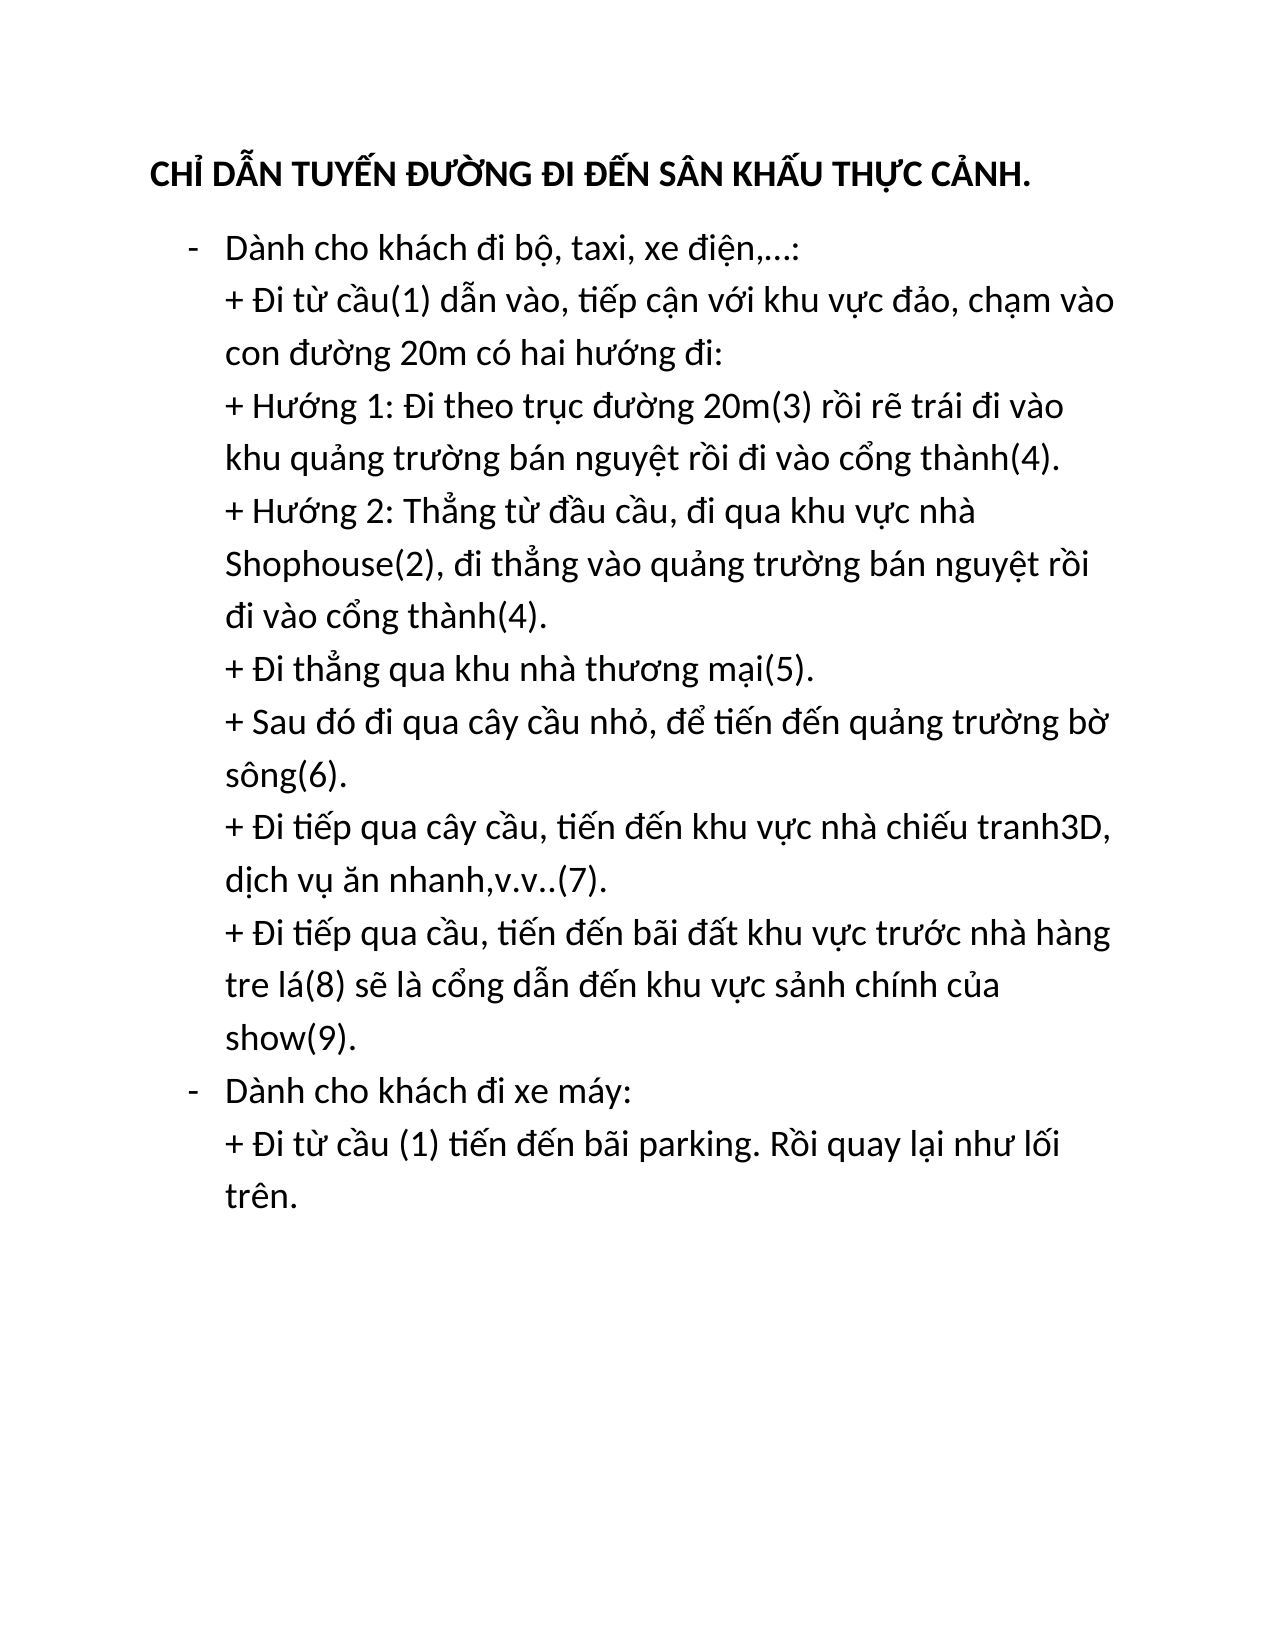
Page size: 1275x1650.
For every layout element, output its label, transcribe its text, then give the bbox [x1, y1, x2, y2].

text CHỈ DẪN TUYẾN ĐƯỜNG ĐI ĐẾN SÂN KHẤU THỰC CẢNH. [150, 150, 1125, 196]
list + Đi thẳng qua khu nhà thương mại(5). [225, 645, 1125, 691]
list Dành cho khách đi bộ, taxi, xe điện,…: [187, 223, 1125, 269]
list + Đi từ cầu (1) tiến đến bãi parking. Rồi quay lại như lối trên. [225, 1119, 1125, 1218]
list + Sau đó đi qua cây cầu nhỏ, để tiến đến quảng trường bờ sông(6). [225, 698, 1125, 796]
list + Hướng 1: Đi theo trục đường 20m(3) rồi rẽ trái đi vào khu quảng trường bán nguyệt rồi đi vào cổng thành(4). [225, 382, 1125, 480]
list + Đi tiếp qua cầu, tiến đến bãi đất khu vực trước nhà hàng tre lá(8) sẽ là cổng dẫn đến khu vực sảnh chính của show(9). [225, 909, 1125, 1060]
list + Đi từ cầu(1) dẫn vào, tiếp cận với khu vực đảo, chạm vào con đường 20m có hai hướng đi: [225, 276, 1125, 375]
list + Đi tiếp qua cây cầu, tiến đến khu vực nhà chiếu tranh3D, dịch vụ ăn nhanh,v.v..(7). [225, 803, 1125, 902]
list + Hướng 2: Thẳng từ đầu cầu, đi qua khu vực nhà Shophouse(2), đi thẳng vào quảng trường bán nguyệt rồi đi vào cổng thành(4). [225, 487, 1125, 638]
list Dành cho khách đi xe máy: [187, 1067, 1125, 1113]
